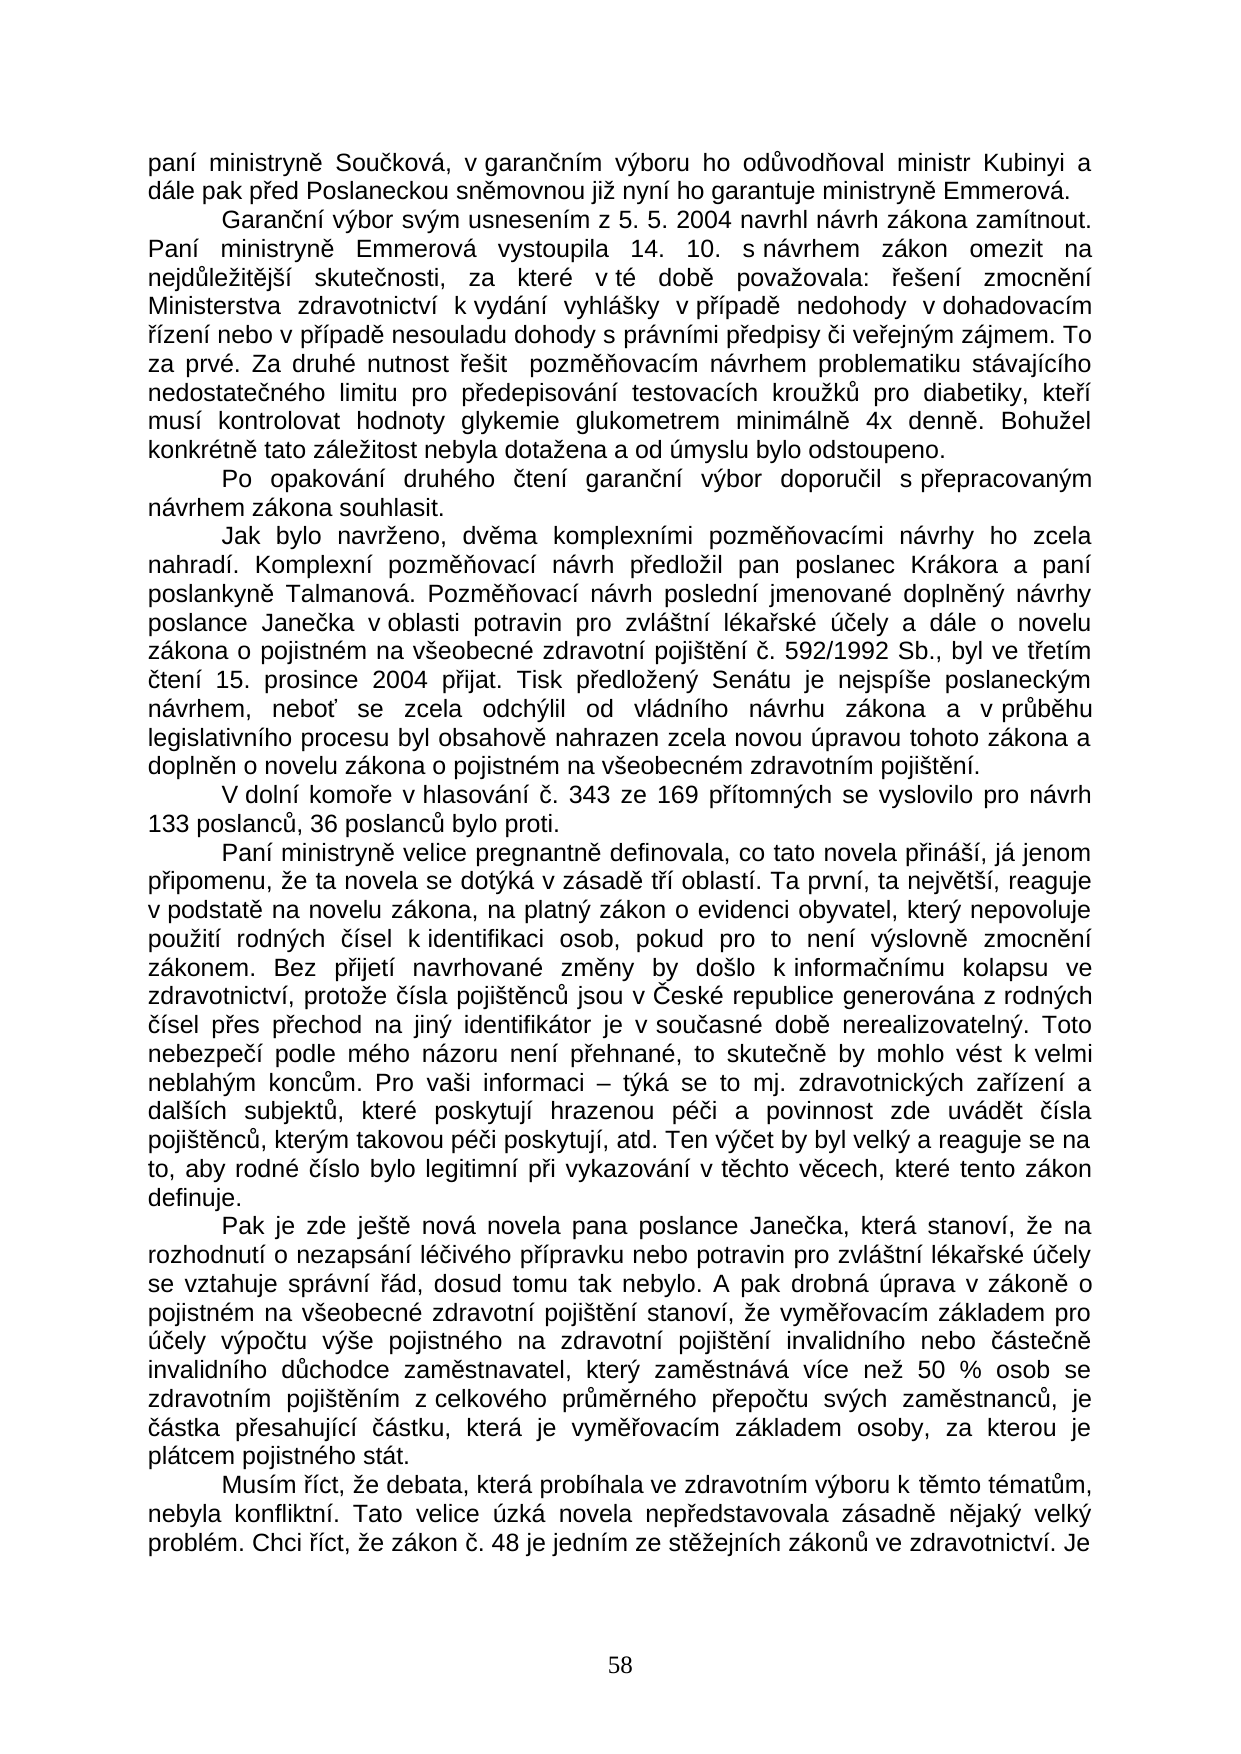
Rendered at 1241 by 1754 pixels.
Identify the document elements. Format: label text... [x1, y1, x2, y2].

text Jak bylo navrženo, dvěma komplexními pozměňovacími návrhy ho zcela nahradí. Komplexní pozměňovací návrh předložil pan poslanec Krákora a paní poslankyně Talmanová. Pozměňovací návrh poslední jmenované doplněný návrhy poslance Janečka v oblasti potravin pro zvláštní lékařské účely a dále o novelu zákona o pojistném na všeobecné zdravotní pojištění č. 592/1992 Sb., byl ve třetím čtení 15. prosince 2004 přijat. Tisk předložený Senátu je nejspíše poslaneckým návrhem, neboť se zcela odchýlil od vládního návrhu zákona a v průběhu legislativního procesu byl obsahově nahrazen zcela novou úpravou tohoto zákona a doplněn o novelu zákona o pojistném na všeobecném zdravotním pojištění. [148, 521, 1093, 780]
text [148, 148, 1093, 205]
text Garanční výbor svým usnesením z 5. 5. 2004 navrhl návrh zákona zamítnout. Paní ministryně Emmerová vystoupila 14. 10. s návrhem zákon omezit na nejdůležitější skutečnosti, za které v té době považovala: řešení zmocnění Ministerstva zdravotnictví k vydání vyhlášky v případě nedohody v dohadovacím řízení nebo v případě nesouladu dohody s právními předpisy či veřejným zájmem. To za prvé. Za druhé nutnost řešit pozměňovacím návrhem problematiku stávajícího nedostatečného limitu pro předepisování testovacích kroužků pro diabetiky, kteří musí kontrolovat hodnoty glykemie glukometrem minimálně 4x denně. Bohužel konkrétně tato záležitost nebyla dotažena a od úmyslu bylo odstoupeno. [148, 205, 1093, 464]
text Paní ministryně velice pregnantně definovala, co tato novela přináší, já jenom připomenu, že ta novela se dotýká v zásadě tří oblastí. Ta první, ta největší, reaguje v podstatě na novelu zákona, na platný zákon o evidenci obyvatel, který nepovoluje použití rodných čísel k identifikaci osob, pokud pro to není výslovně zmocnění zákonem. Bez přijetí navrhované změny by došlo k informačnímu kolapsu ve zdravotnictví, protože čísla pojištěnců jsou v České republice generována z rodných čísel přes přechod na jiný identifikátor je v současné době nerealizovatelný. Toto nebezpečí podle mého názoru není přehnané, to skutečně by mohlo vést k velmi neblahým koncům. Pro vaši informaci – týká se to mj. zdravotnických zařízení a dalších subjektů, které poskytují hrazenou péči a povinnost zde uvádět čísla pojištěnců, kterým takovou péči poskytují, atd. Ten výčet by byl velký a reaguje se na to, aby rodné číslo bylo legitimní při vykazování v těchto věcech, které tento zákon definuje. [148, 838, 1093, 1211]
text Pak je zde ještě nová novela pana poslance Janečka, která stanoví, že na rozhodnutí o nezapsání léčivého přípravku nebo potravin pro zvláštní lékařské účely se vztahuje správní řád, dosud tomu tak nebylo. A pak drobná úprava v zákoně o pojistném na všeobecné zdravotní pojištění stanoví, že vyměřovacím základem pro účely výpočtu výše pojistného na zdravotní pojištění invalidního nebo částečně invalidního důchodce zaměstnavatel, který zaměstnává více než 50 % osob se zdravotním pojištěním z celkového průměrného přepočtu svých zaměstnanců, je částka přesahující částku, která je vyměřovacím základem osoby, za kterou je plátcem pojistného stát. [148, 1211, 1093, 1470]
text Po opakování druhého čtení garanční výbor doporučil s přepracovaným návrhem zákona souhlasit. [148, 464, 1093, 521]
text V dolní komoře v hlasování č. 343 ze 169 přítomných se vyslovilo pro návrh 133 poslanců, 36 poslanců bylo proti. [148, 780, 1093, 838]
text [148, 1470, 1093, 1556]
